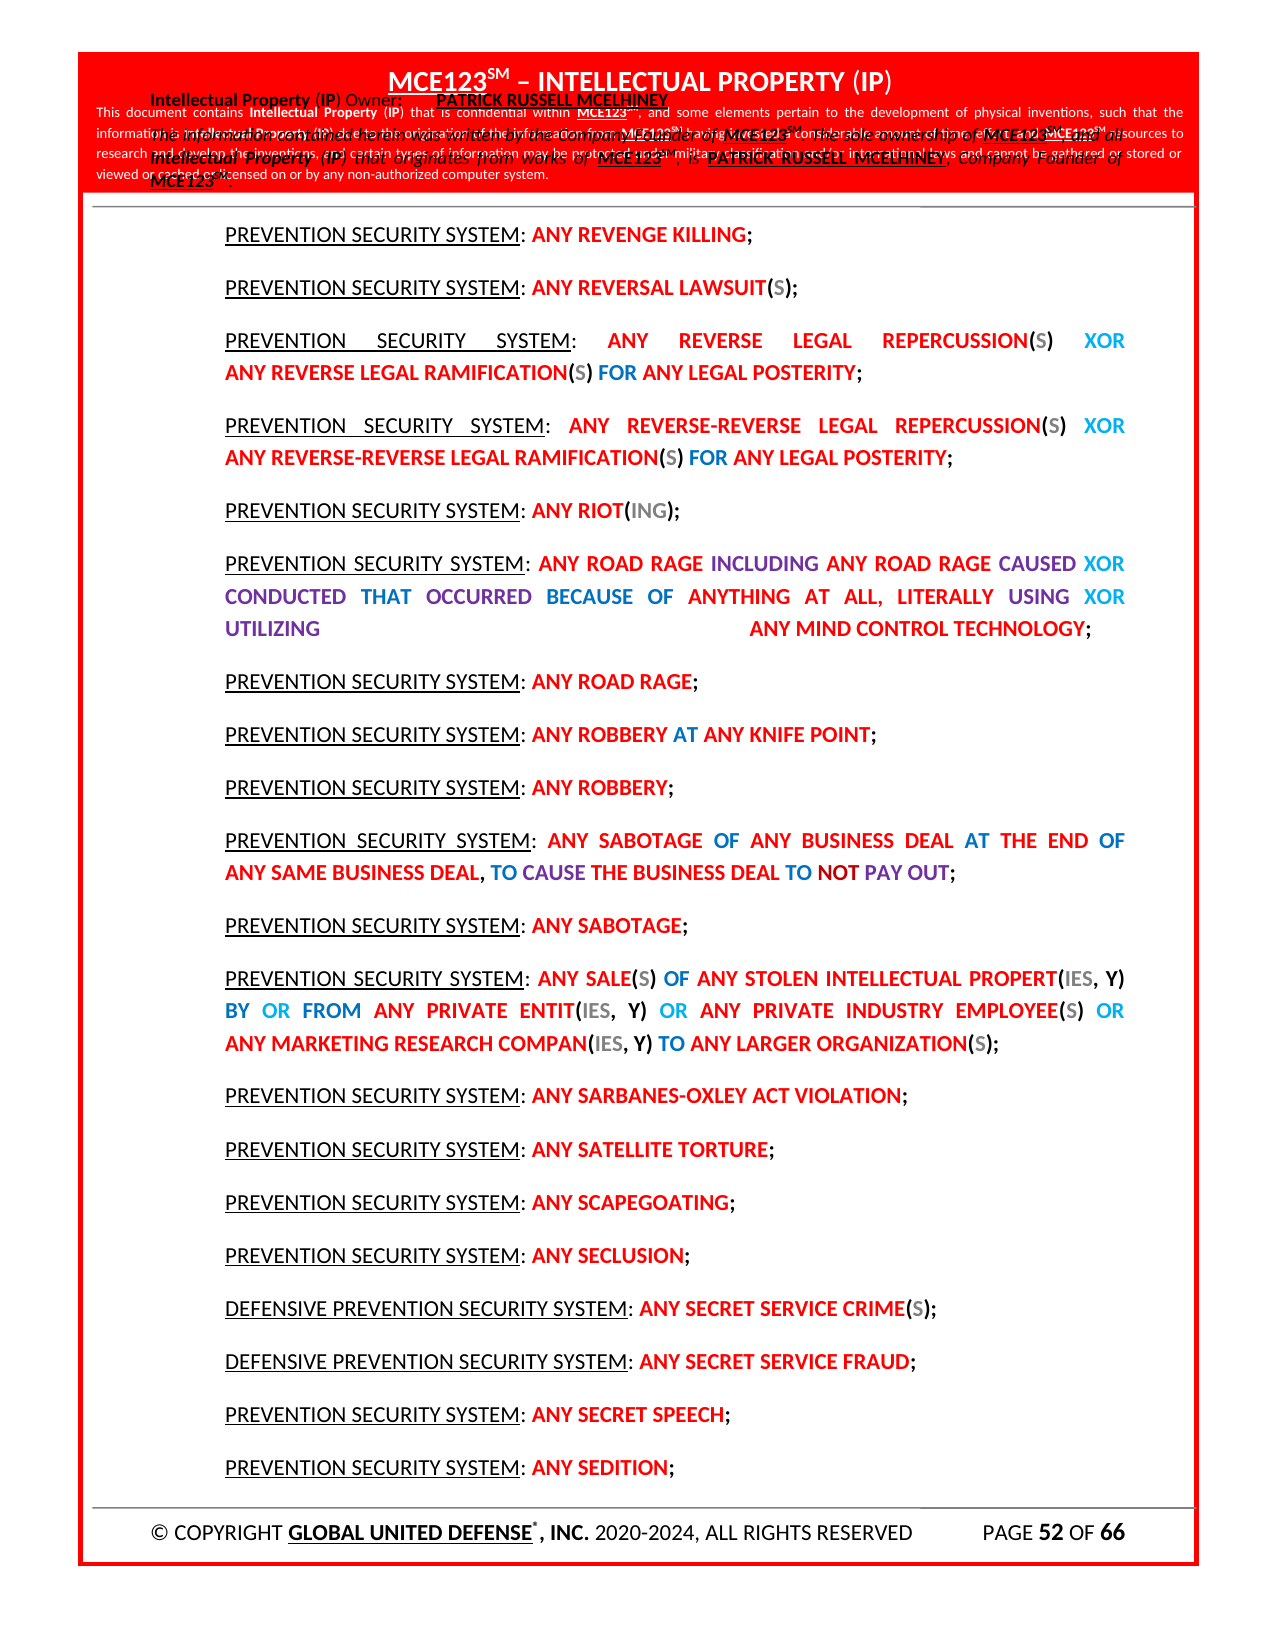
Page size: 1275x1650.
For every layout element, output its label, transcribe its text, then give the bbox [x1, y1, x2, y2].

text DEFENSIVE PREVENTION SECURITY SYSTEM: ANY SECRET SERVICE FRAUD; [225, 1347, 1125, 1375]
text PREVENTION SECURITY SYSTEM: ANY SEDITION; [225, 1453, 1125, 1481]
text PREVENTION SECURITY SYSTEM: ANY ROAD RAGE; [225, 667, 1125, 695]
text PREVENTION SECURITY SYSTEM: ANY SABOTAGE OF ANY BUSINESS DEAL AT THE END OF ANY SAME BUSINESS DEAL, TO CAUSE THE BUSINESS DEAL TO NOT PAY OUT; [225, 826, 1125, 886]
text PREVENTION SECURITY SYSTEM: ANY SATELLITE TORTURE; [225, 1135, 1125, 1163]
text PREVENTION SECURITY SYSTEM: ANY SCAPEGOATING; [225, 1188, 1125, 1216]
text PREVENTION SECURITY SYSTEM: ANY ROBBERY; [225, 773, 1125, 801]
text PREVENTION SECURITY SYSTEM: ANY SALE(S) OF ANY STOLEN INTELLECTUAL PROPERT(IES, Y) BY OR FROM ANY PRIVATE ENTIT(IES, Y) OR ANY PRIVATE INDUSTRY EMPLOYEE(S) OR ANY MARKETING RESEARCH COMPAN(IES, Y) TO ANY LARGER ORGANIZATION(S); [225, 964, 1125, 1057]
text PREVENTION SECURITY SYSTEM: ANY RIOT(ING); [225, 497, 1125, 524]
text PREVENTION SECURITY SYSTEM: ANY SECLUSION; [225, 1241, 1125, 1269]
text DEFENSIVE PREVENTION SECURITY SYSTEM: ANY SECRET SERVICE CRIME(S); [225, 1294, 1125, 1322]
text PREVENTION SECURITY SYSTEM: ANY REVERSE LEGAL REPERCUSSION(S) XOR ANY REVERSE LEGAL RAMIFICATION(S) FOR ANY LEGAL POSTERITY; [225, 326, 1125, 386]
text PREVENTION SECURITY SYSTEM: ANY SECRET SPEECH; [225, 1400, 1125, 1428]
text PREVENTION SECURITY SYSTEM: ANY SARBANES-OXLEY ACT VIOLATION; [225, 1082, 1125, 1110]
text PREVENTION SECURITY SYSTEM: ANY ROBBERY AT ANY KNIFE POINT; [225, 720, 1125, 748]
text PREVENTION SECURITY SYSTEM: ANY REVERSAL LAWSUIT(S); [225, 273, 1125, 301]
text PREVENTION SECURITY SYSTEM: ANY REVENGE KILLING; [225, 220, 1125, 248]
text PREVENTION SECURITY SYSTEM: ANY SABOTAGE; [225, 911, 1125, 939]
text PREVENTION SECURITY SYSTEM: ANY REVERSE-REVERSE LEGAL REPERCUSSION(S) XOR ANY REVERSE-REVERSE LEGAL RAMIFICATION(S) FOR ANY LEGAL POSTERITY; [225, 411, 1125, 472]
text PREVENTION SECURITY SYSTEM: ANY ROAD RAGE INCLUDING ANY ROAD RAGE CAUSED XOR CONDUCTED THAT OCCURRED BECAUSE OF ANYTHING AT ALL, LITERALLY USING XOR UTILIZING ANY MIND CONTROL TECHNOLOGY; [225, 549, 1125, 642]
